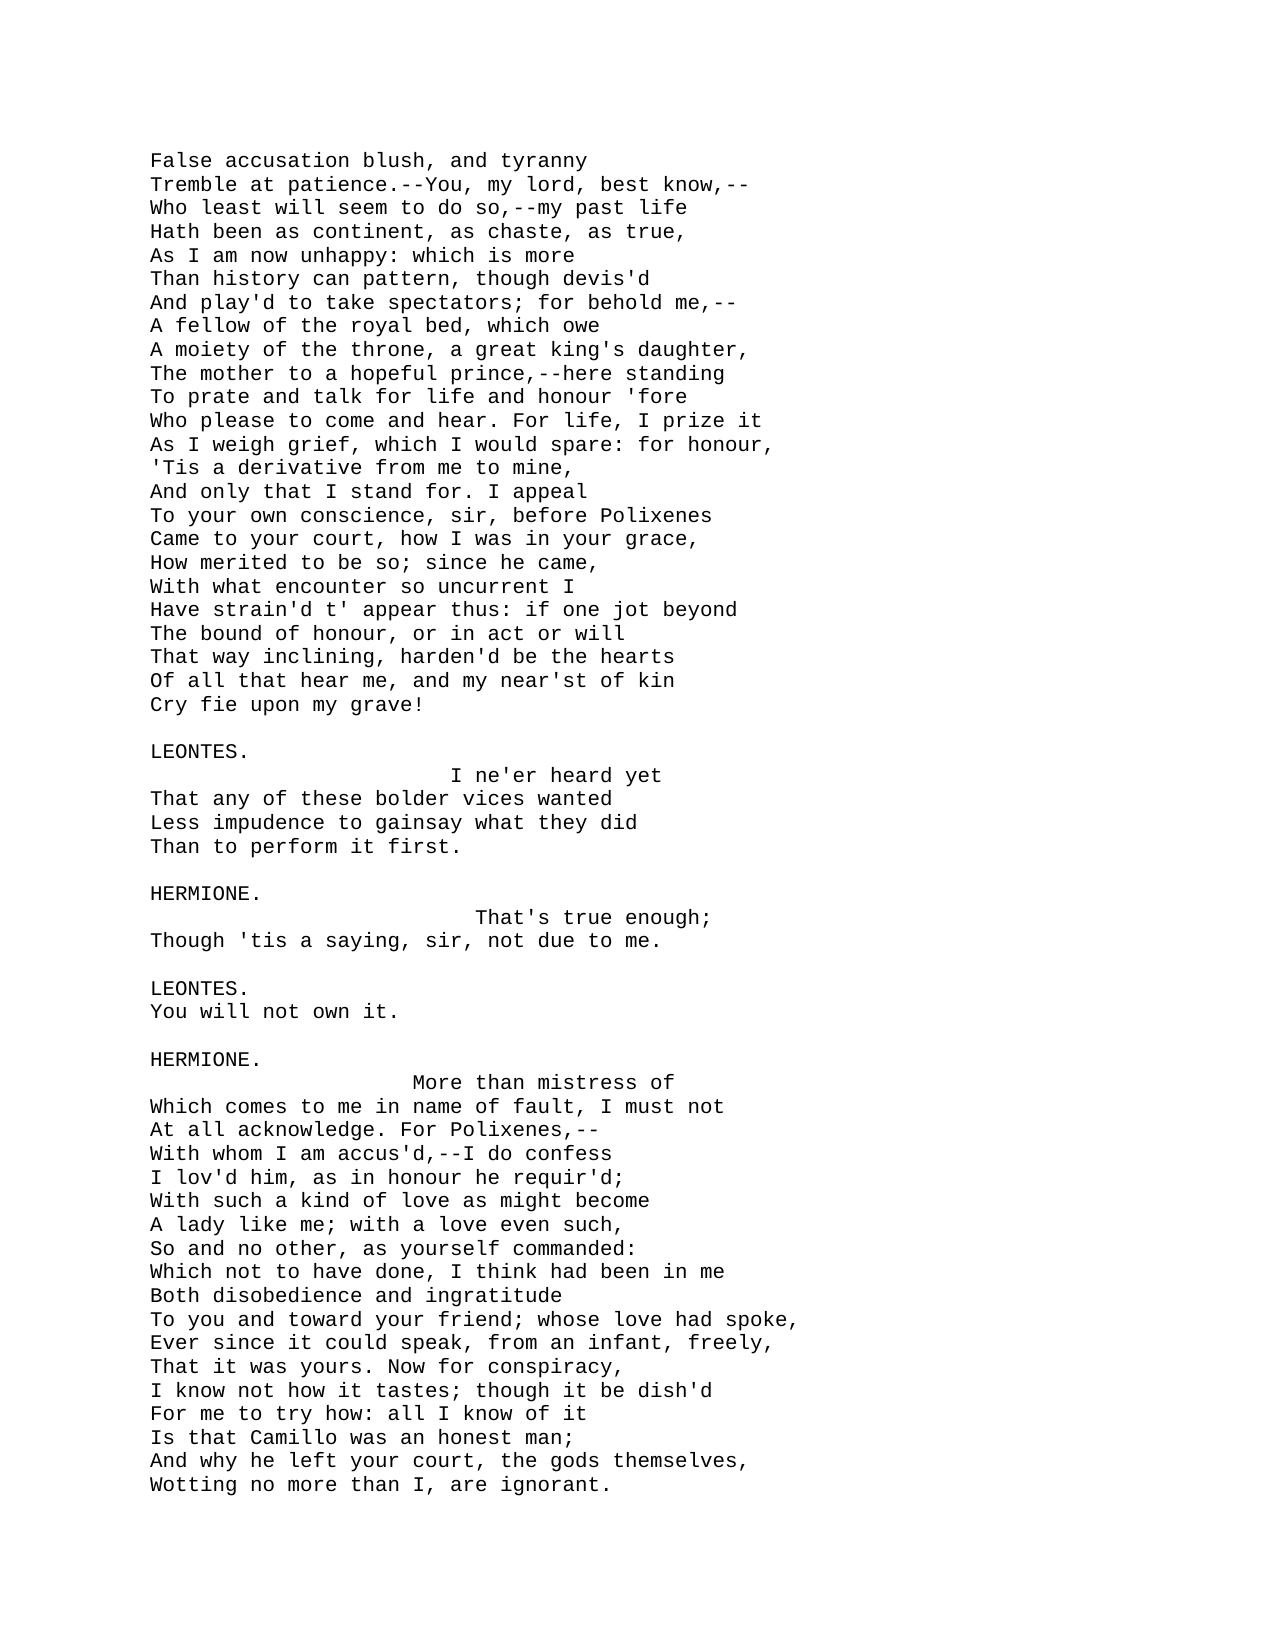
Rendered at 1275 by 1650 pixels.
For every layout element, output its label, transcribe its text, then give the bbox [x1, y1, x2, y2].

text Than to perform it first. [150, 836, 1125, 859]
text Which comes to me in name of fault, I must not [150, 1096, 1125, 1119]
text A fellow of the royal bed, which owe [150, 316, 1125, 339]
text Is that Camillo was an honest man; [150, 1427, 1125, 1451]
text That any of these bolder vices wanted [150, 788, 1125, 812]
text I know not how it tastes; though it be dish'd [150, 1379, 1125, 1403]
text Of all that hear me, and my near'st of kin [150, 670, 1125, 694]
text The bound of honour, or in act or will [150, 623, 1125, 647]
text That's true enough; [150, 907, 1125, 930]
text A moiety of the throne, a great king's daughter, [150, 339, 1125, 363]
text To prate and talk for life and honour 'fore [150, 386, 1125, 410]
text Tremble at patience.--You, my lord, best know,-- [150, 174, 1125, 197]
text LEONTES. [150, 741, 1125, 765]
text More than mistress of [150, 1072, 1125, 1096]
text LEONTES. [150, 978, 1125, 1001]
text Who least will seem to do so,--my past life [150, 197, 1125, 221]
text That it was yours. Now for conspiracy, [150, 1356, 1125, 1379]
text As I am now unhappy: which is more [150, 244, 1125, 268]
text HERMIONE. [150, 1048, 1125, 1072]
text You will not own it. [150, 1001, 1125, 1025]
text Ever since it could speak, from an infant, freely, [150, 1332, 1125, 1356]
text To you and toward your friend; whose love had spoke, [150, 1309, 1125, 1332]
text Who please to come and hear. For life, I prize it [150, 410, 1125, 434]
text Wotting no more than I, are ignorant. [150, 1474, 1125, 1498]
text Than history can pattern, though devis'd [150, 268, 1125, 292]
text How merited to be so; since he came, [150, 552, 1125, 576]
text A lady like me; with a love even such, [150, 1214, 1125, 1238]
text As I weigh grief, which I would spare: for honour, [150, 434, 1125, 457]
text With such a kind of love as might become [150, 1190, 1125, 1214]
text Which not to have done, I think had been in me [150, 1261, 1125, 1285]
text And only that I stand for. I appeal [150, 481, 1125, 505]
text I lov'd him, as in honour he requir'd; [150, 1167, 1125, 1190]
text At all acknowledge. For Polixenes,-- [150, 1119, 1125, 1143]
text Both disobedience and ingratitude [150, 1285, 1125, 1309]
text Hath been as continent, as chaste, as true, [150, 221, 1125, 244]
text Less impudence to gainsay what they did [150, 812, 1125, 836]
text To your own conscience, sir, before Polixenes [150, 505, 1125, 528]
text I ne'er heard yet [150, 765, 1125, 788]
text And why he left your court, the gods themselves, [150, 1451, 1125, 1474]
text And play'd to take spectators; for behold me,-- [150, 292, 1125, 316]
text Though 'tis a saying, sir, not due to me. [150, 930, 1125, 954]
text So and no other, as yourself commanded: [150, 1238, 1125, 1261]
text With what encounter so uncurrent I [150, 576, 1125, 599]
text HERMIONE. [150, 883, 1125, 907]
text The mother to a hopeful prince,--here standing [150, 363, 1125, 386]
text For me to try how: all I know of it [150, 1403, 1125, 1427]
text 'Tis a derivative from me to mine, [150, 457, 1125, 481]
text Cry fie upon my grave! [150, 694, 1125, 717]
text Have strain'd t' appear thus: if one jot beyond [150, 599, 1125, 623]
text Came to your court, how I was in your grace, [150, 528, 1125, 552]
text With whom I am accus'd,--I do confess [150, 1143, 1125, 1167]
text That way inclining, harden'd be the hearts [150, 647, 1125, 670]
text False accusation blush, and tyranny [150, 150, 1125, 174]
